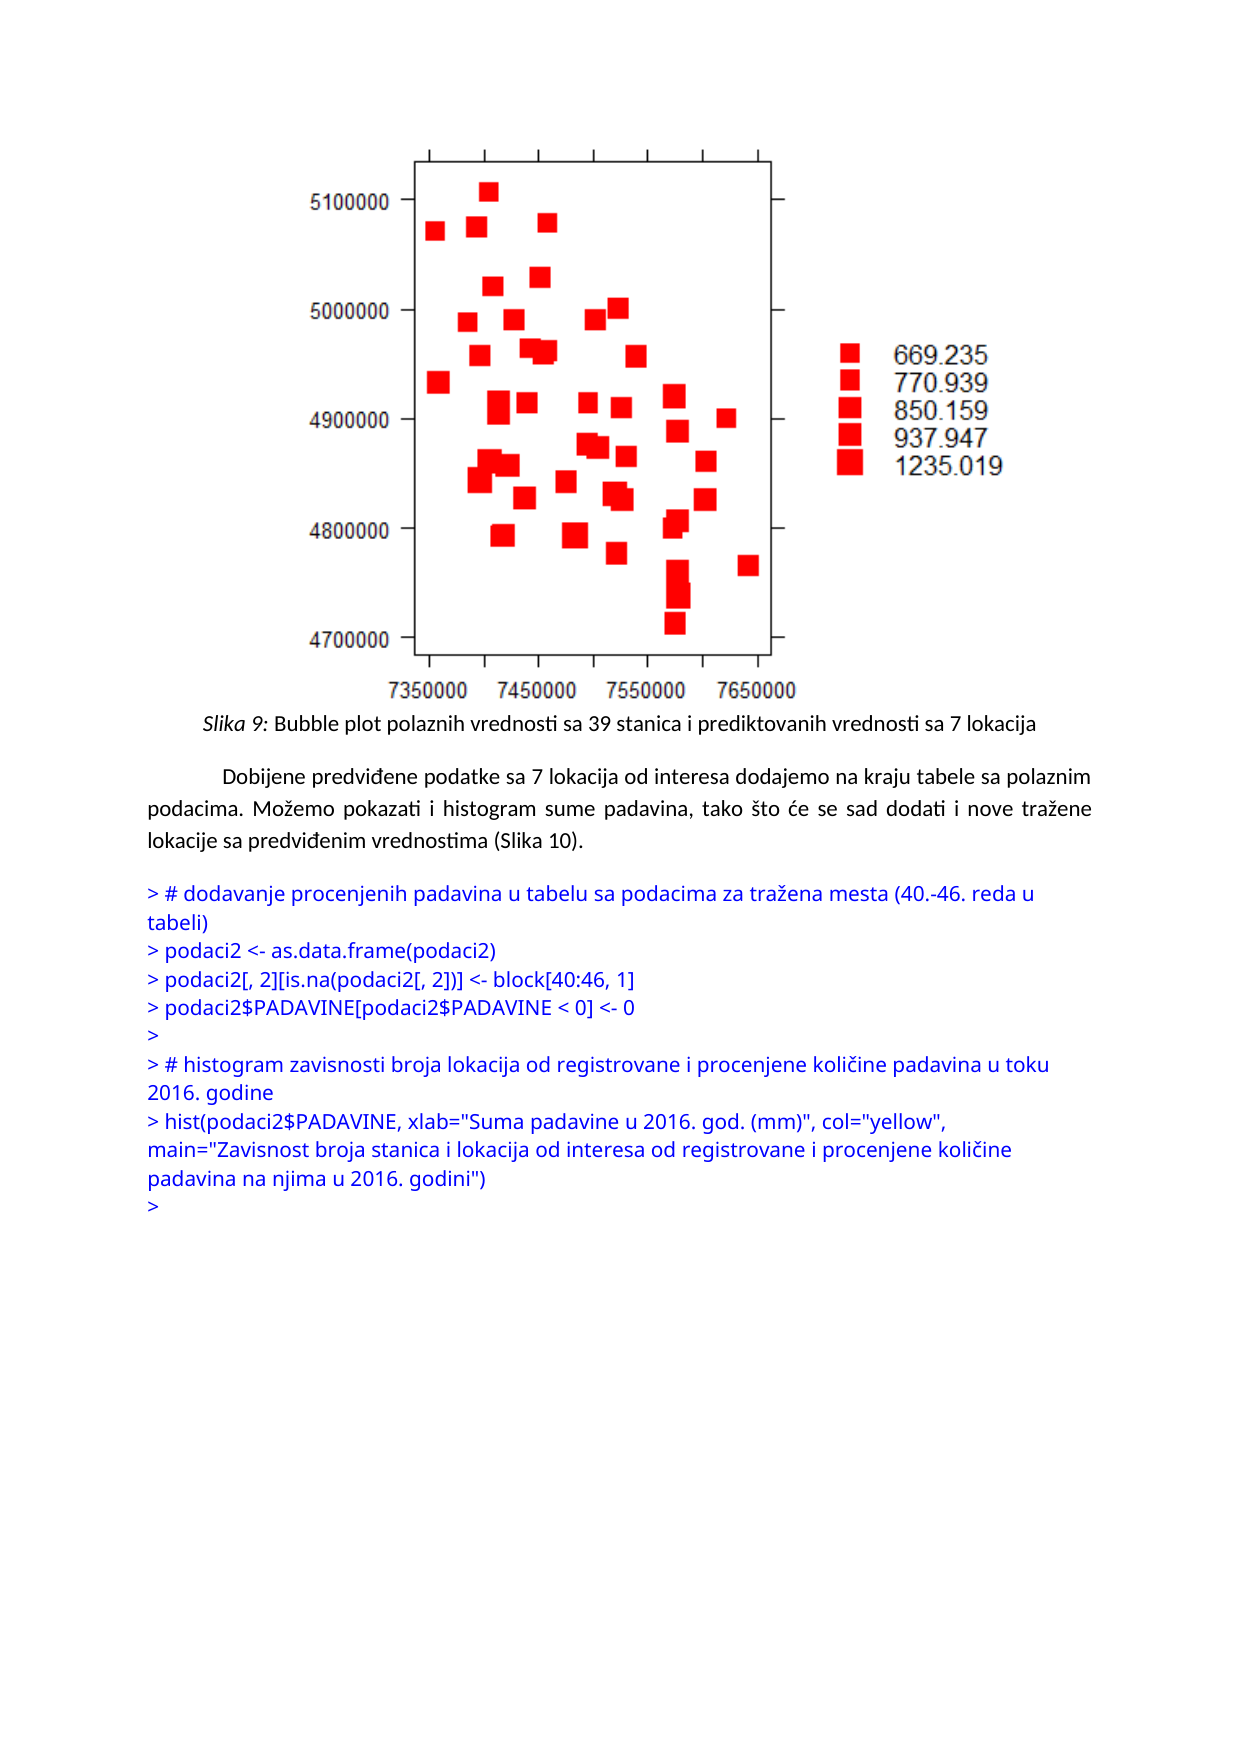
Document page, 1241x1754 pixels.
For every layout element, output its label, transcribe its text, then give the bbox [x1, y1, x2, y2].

text > # dodavanje procenjenih padavina u tabelu sa podacima za tražena mesta (40.-46. reda u tabeli) [147, 879, 1093, 936]
text > [147, 1022, 1093, 1050]
text > [147, 1192, 1093, 1221]
picture [302, 147, 1013, 705]
text > podaci2[, 2][is.na(podaci2[, 2])] <- block[40:46, 1] [147, 965, 1093, 993]
text Dobijene predviđene podatke sa 7 lokacija od interesa dodajemo na kraju tabele sa polaznim podacima. Možemo pokazati i histogram sume padavina, tako što će se sad dodati i nove tražene lokacije sa predviđenim vrednostima (Slika 10). [147, 762, 1093, 854]
text Slika 9: Bubble plot polaznih vrednosti sa 39 stanica i prediktovanih vrednosti sa 7 lokacija [147, 709, 1093, 737]
text > podaci2 <- as.data.frame(podaci2) [147, 936, 1093, 965]
text > # histogram zavisnosti broja lokacija od registrovane i procenjene količine padavina u toku 2016. godine [147, 1050, 1093, 1107]
text > podaci2$PADAVINE[podaci2$PADAVINE < 0] <- 0 [147, 993, 1093, 1022]
text > hist(podaci2$PADAVINE, xlab="Suma padavine u 2016. god. (mm)", col="yellow", main="Zavisnost broja stanica i lokacija od interesa od registrovane i procenjene količine padavina na njima u 2016. godini") [147, 1107, 1093, 1192]
